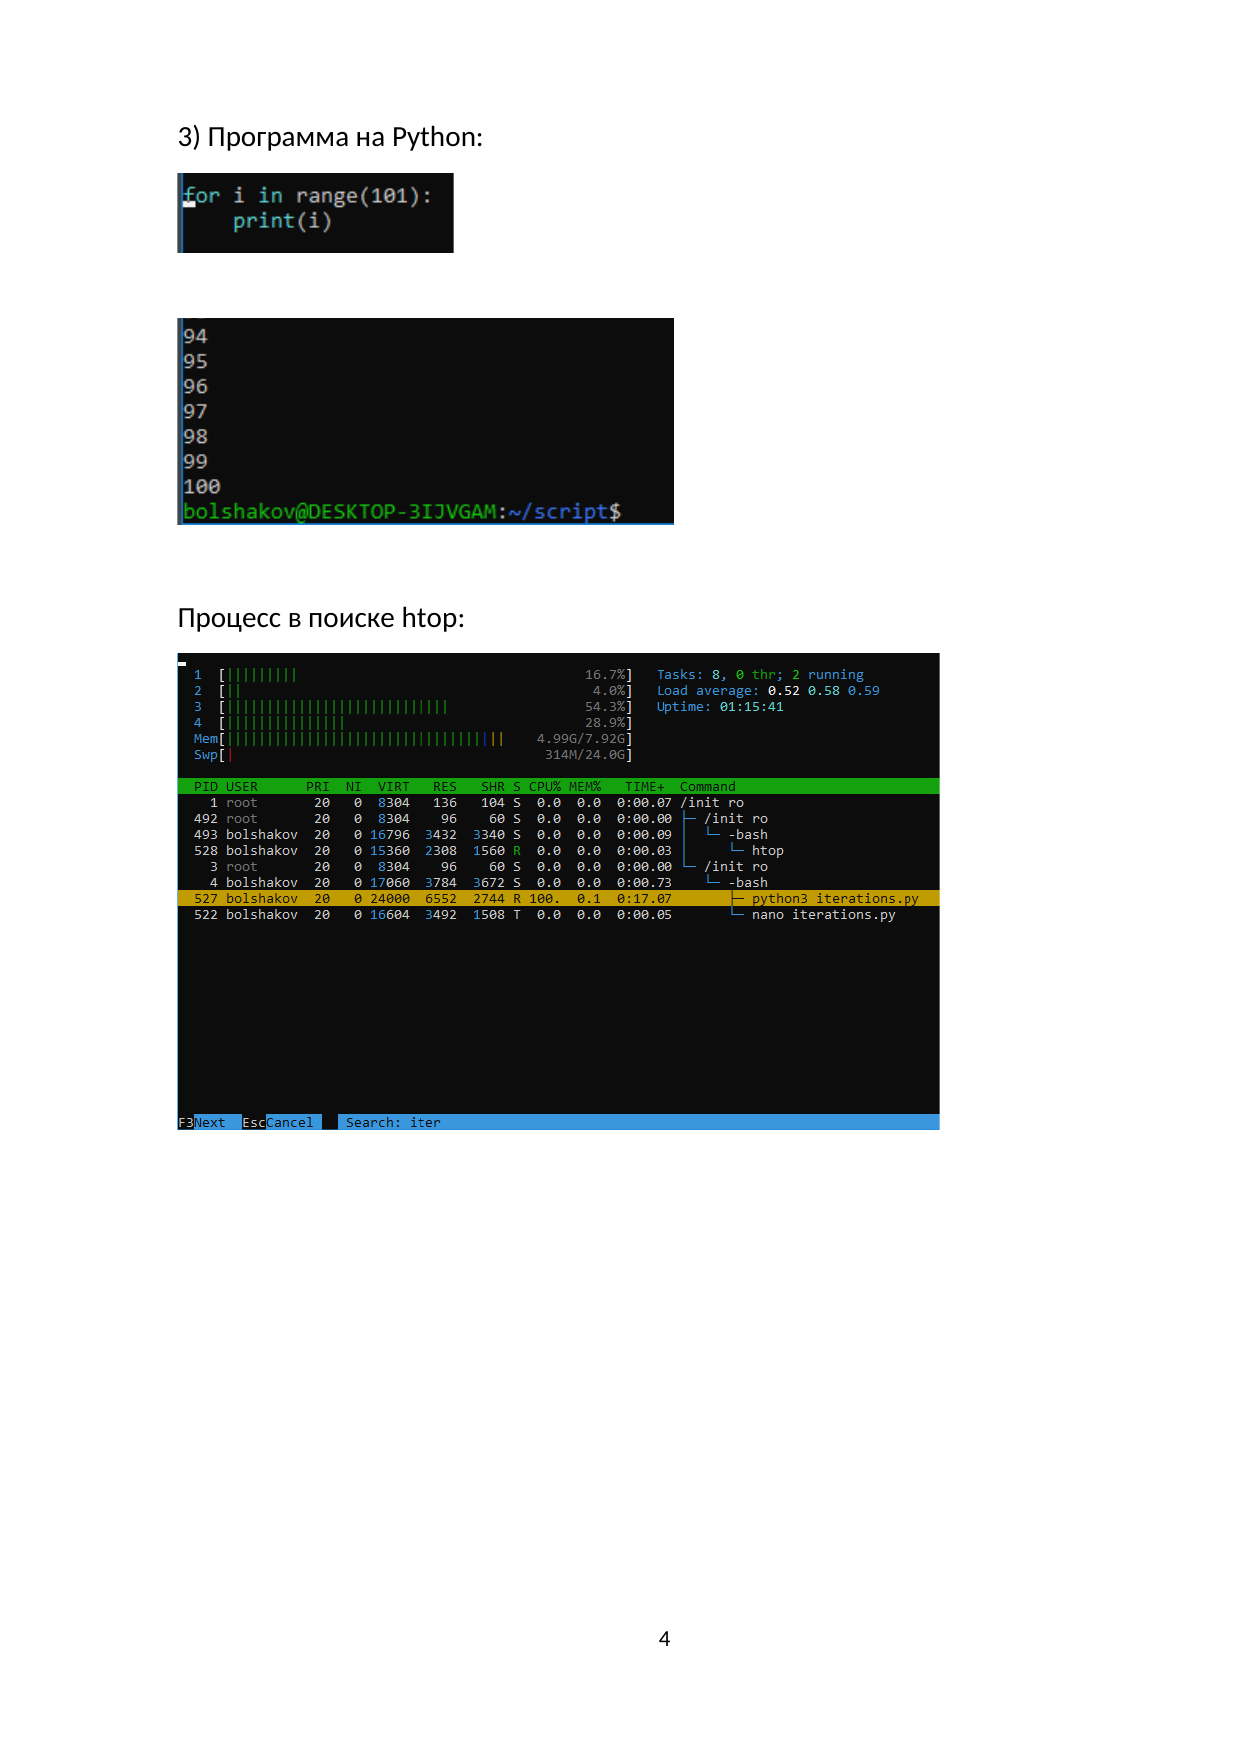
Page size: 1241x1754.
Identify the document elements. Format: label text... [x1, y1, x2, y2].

picture [177, 173, 454, 253]
text Процесс в поиске htop: [177, 599, 1152, 634]
text 3) Программа на Python: [177, 118, 1152, 154]
picture [177, 653, 940, 1130]
picture [177, 318, 674, 525]
